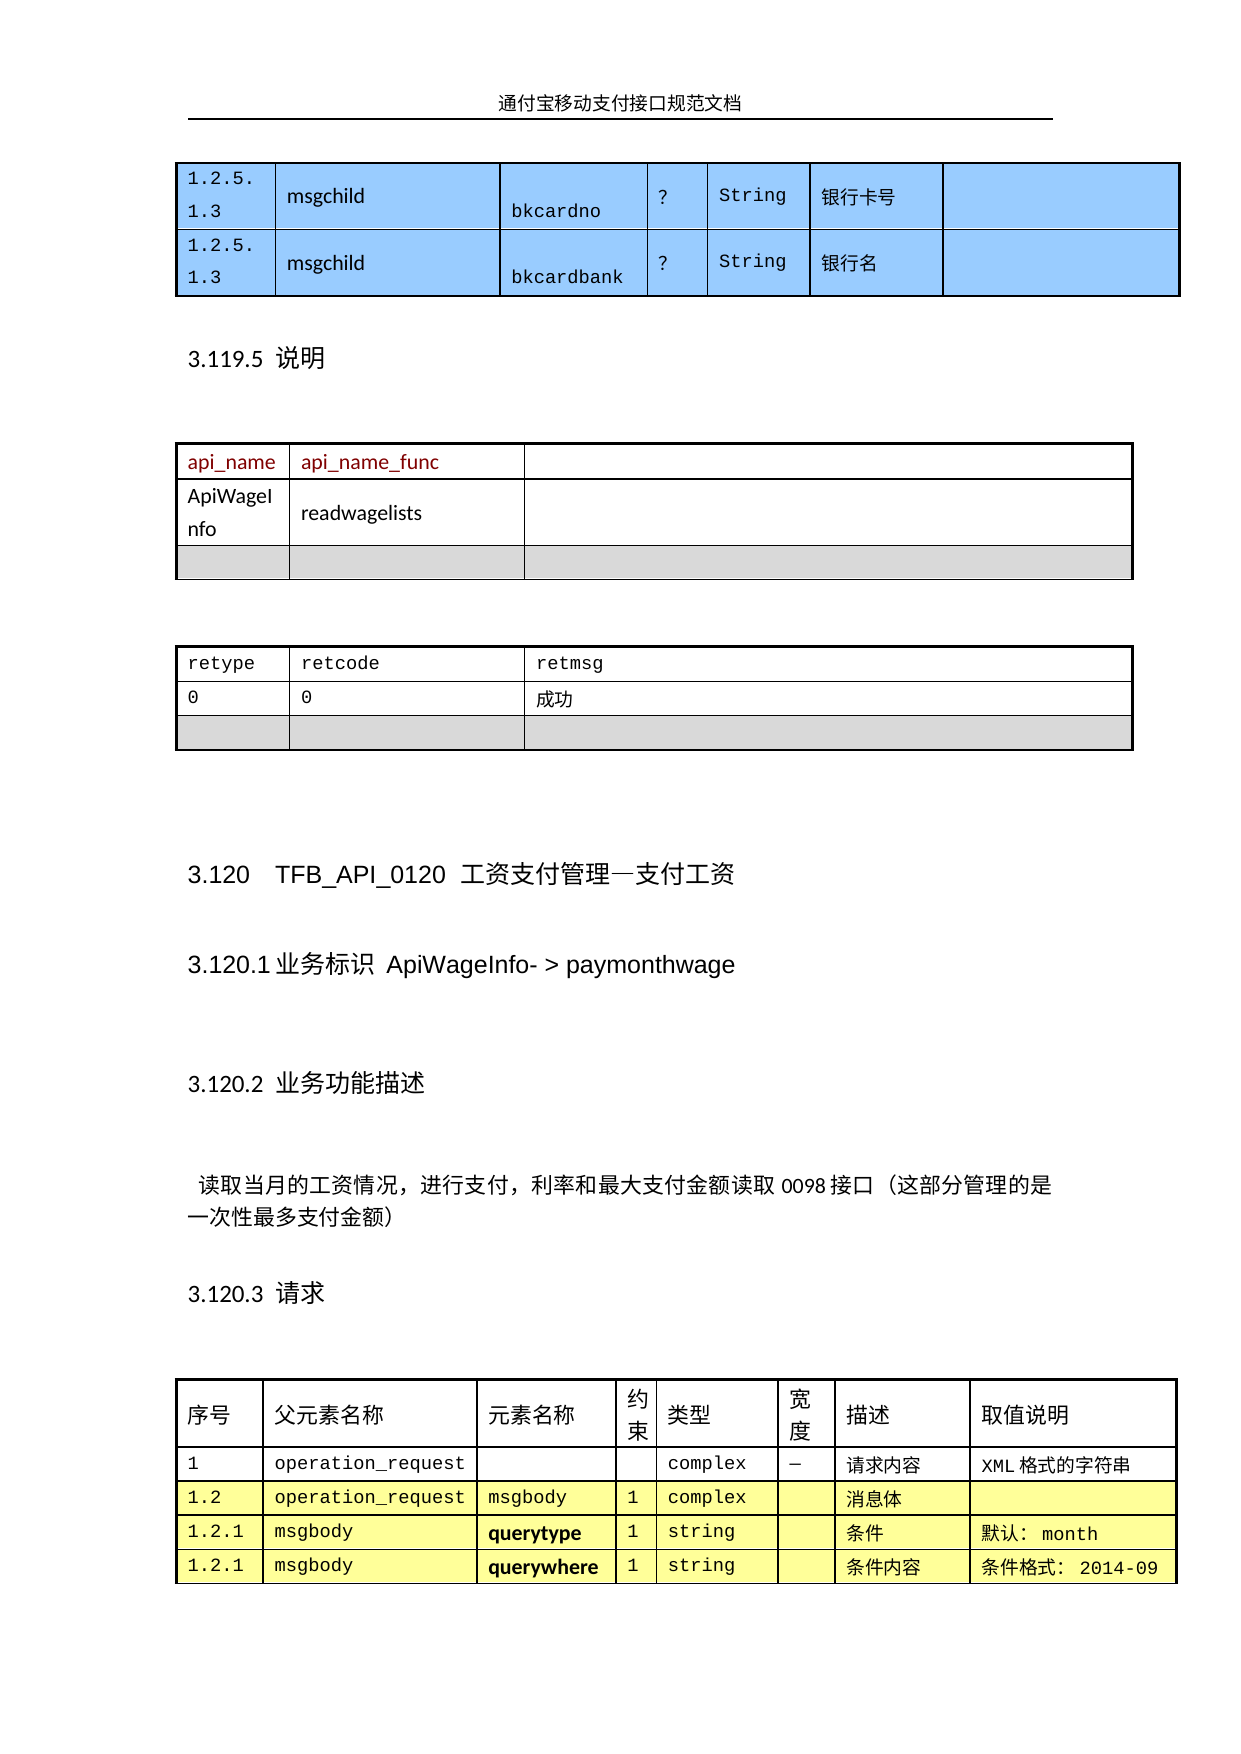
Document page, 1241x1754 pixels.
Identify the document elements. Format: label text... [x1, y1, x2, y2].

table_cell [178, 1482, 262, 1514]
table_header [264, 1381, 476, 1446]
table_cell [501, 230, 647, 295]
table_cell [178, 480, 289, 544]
subtitle 业务功能描述 [187, 1049, 1053, 1114]
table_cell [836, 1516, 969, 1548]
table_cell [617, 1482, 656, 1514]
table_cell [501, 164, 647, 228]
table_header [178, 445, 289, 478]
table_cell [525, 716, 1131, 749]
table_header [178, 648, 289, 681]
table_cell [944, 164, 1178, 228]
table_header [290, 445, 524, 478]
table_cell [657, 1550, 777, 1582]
subtitle 说明 [187, 324, 1053, 389]
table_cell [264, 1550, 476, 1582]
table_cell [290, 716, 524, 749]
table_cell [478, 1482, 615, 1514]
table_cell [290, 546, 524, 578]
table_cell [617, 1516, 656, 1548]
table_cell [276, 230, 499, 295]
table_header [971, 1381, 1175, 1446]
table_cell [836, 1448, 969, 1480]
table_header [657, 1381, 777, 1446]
subtitle 请求 [187, 1259, 1053, 1324]
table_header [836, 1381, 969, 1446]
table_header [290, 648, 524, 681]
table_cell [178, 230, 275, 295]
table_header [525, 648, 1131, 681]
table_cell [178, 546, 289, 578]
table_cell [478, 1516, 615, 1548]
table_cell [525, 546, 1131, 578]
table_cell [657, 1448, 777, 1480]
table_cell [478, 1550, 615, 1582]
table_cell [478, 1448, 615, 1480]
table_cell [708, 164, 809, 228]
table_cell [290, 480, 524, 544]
subtitle 业务标识 ApiWageInfo- > paymonthwage [187, 930, 1053, 995]
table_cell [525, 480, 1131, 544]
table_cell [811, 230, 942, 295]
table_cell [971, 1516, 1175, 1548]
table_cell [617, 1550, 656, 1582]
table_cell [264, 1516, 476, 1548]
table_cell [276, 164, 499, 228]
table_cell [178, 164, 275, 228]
subtitle TFB_API_0120 工资支付管理—支付工资 [187, 840, 1053, 905]
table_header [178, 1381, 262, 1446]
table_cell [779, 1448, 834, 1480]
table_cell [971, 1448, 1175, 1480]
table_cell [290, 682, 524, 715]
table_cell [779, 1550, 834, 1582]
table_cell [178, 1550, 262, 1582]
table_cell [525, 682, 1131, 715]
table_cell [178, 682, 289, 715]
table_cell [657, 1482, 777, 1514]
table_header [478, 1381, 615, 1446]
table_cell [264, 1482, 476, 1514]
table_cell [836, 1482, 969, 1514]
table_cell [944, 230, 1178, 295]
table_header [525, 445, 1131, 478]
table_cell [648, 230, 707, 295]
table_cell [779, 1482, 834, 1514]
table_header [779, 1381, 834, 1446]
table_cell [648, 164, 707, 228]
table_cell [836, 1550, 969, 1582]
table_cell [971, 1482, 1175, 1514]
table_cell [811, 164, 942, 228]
text 读取当月的工资情况，进行支付，利率和最大支付金额读取0098接口（这部分管理的是一次性最多支付金额） [187, 1167, 1053, 1232]
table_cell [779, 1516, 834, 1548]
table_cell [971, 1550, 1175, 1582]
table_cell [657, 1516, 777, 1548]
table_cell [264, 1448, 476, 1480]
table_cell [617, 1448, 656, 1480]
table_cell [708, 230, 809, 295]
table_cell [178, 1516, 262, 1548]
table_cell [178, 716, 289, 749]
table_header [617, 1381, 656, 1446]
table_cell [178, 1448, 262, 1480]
